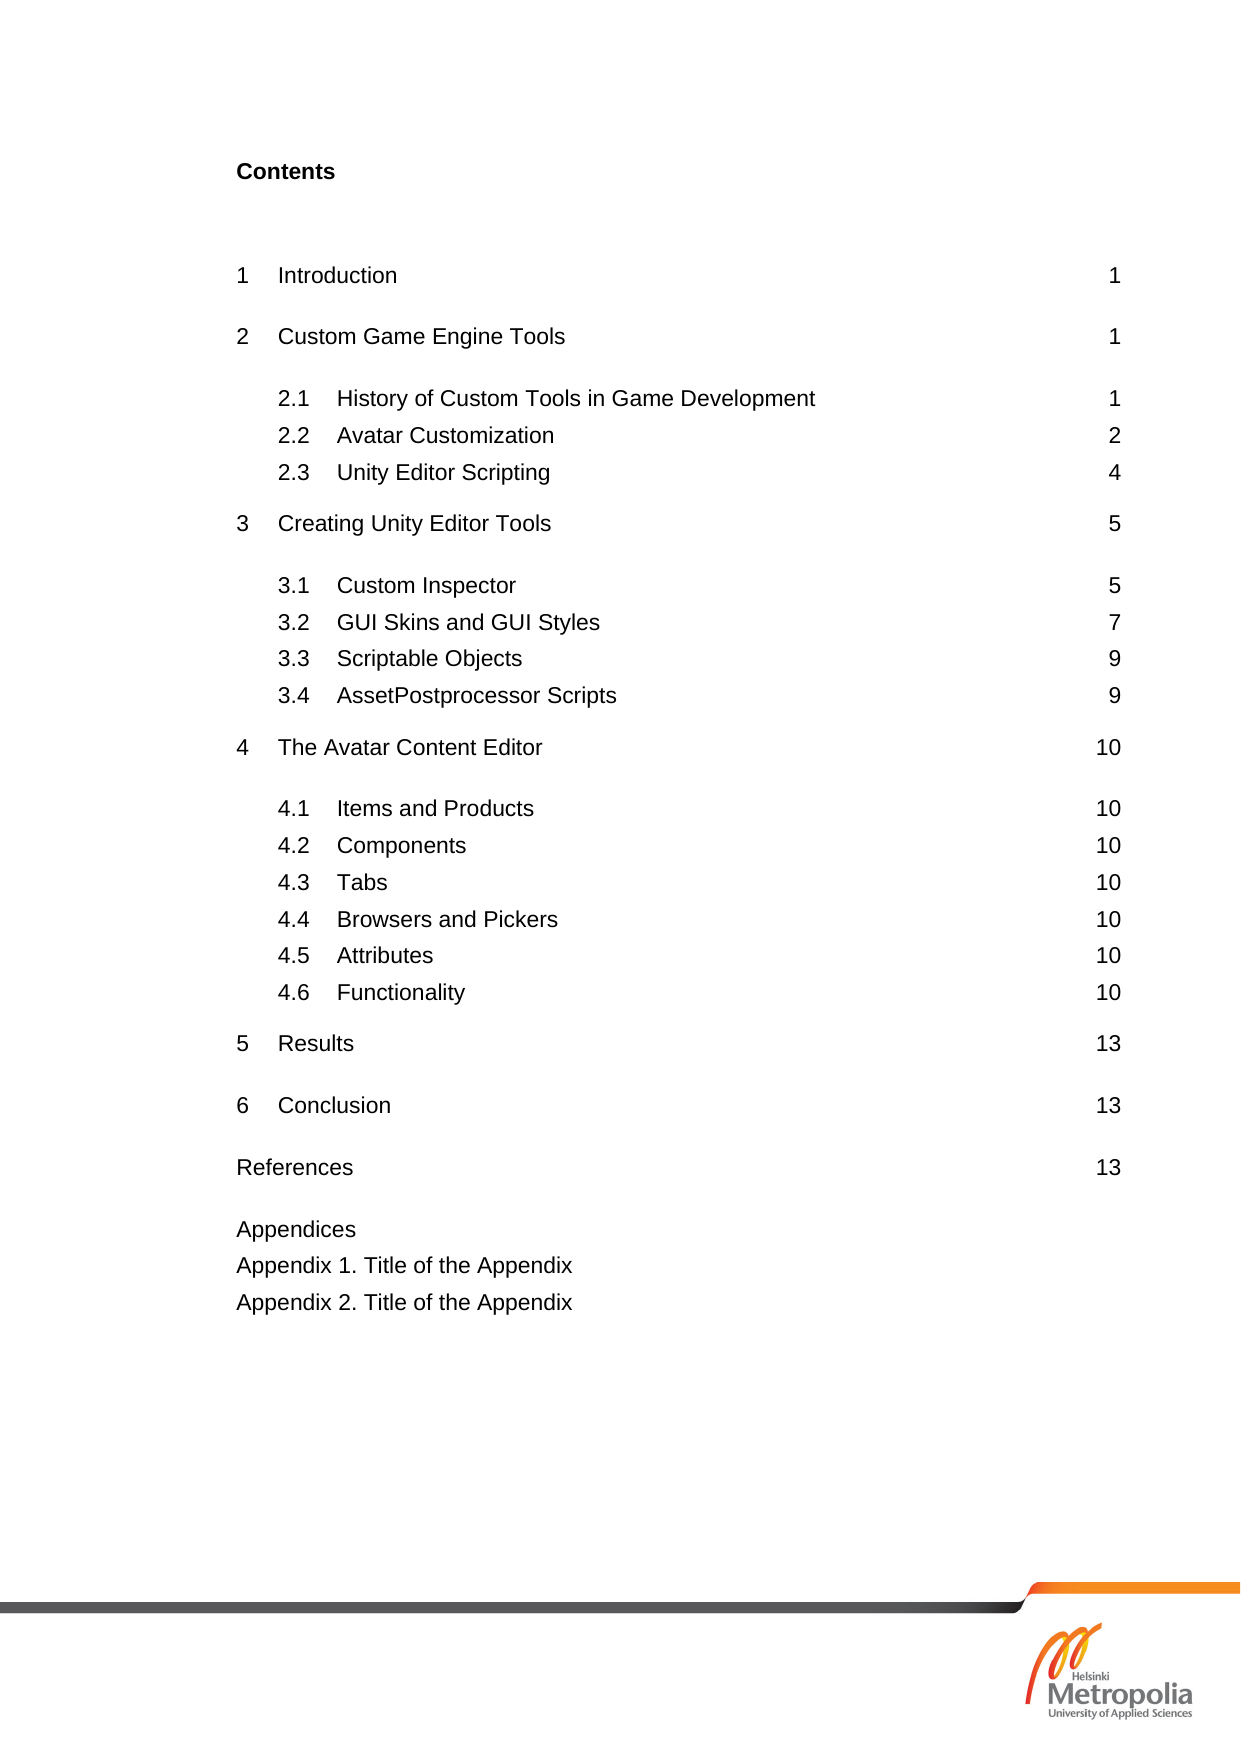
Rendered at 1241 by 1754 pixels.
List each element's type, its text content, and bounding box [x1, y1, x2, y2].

text References 13 [236, 1154, 1122, 1180]
picture [0, 1582, 1241, 1720]
text 2.2 Avatar Customization 2 [278, 422, 1122, 448]
text 2 Custom Game Engine Tools 1 [236, 323, 1122, 350]
text 4.5 Attributes 10 [278, 942, 1122, 969]
text Appendix 2. Title of the Appendix [236, 1289, 1122, 1316]
text 4.3 Tabs 10 [278, 869, 1122, 895]
text 4.4 Browsers and Pickers 10 [278, 906, 1122, 932]
text 5 Results 13 [236, 1030, 1122, 1057]
text 1 Introduction 1 [236, 262, 1122, 288]
text Appendices [236, 1216, 1122, 1242]
text 3.2 GUI Skins and GUI Styles 7 [278, 608, 1122, 635]
text 2.1 History of Custom Tools in Game Development 1 [278, 385, 1122, 411]
text 3.4 AssetPostprocessor Scripts 9 [278, 682, 1122, 708]
text Appendix 1. Title of the Appendix [236, 1252, 1122, 1279]
text 4 The Avatar Content Editor 10 [236, 733, 1122, 760]
text 3.3 Scriptable Objects 9 [278, 645, 1122, 672]
text 4.1 Items and Products 10 [278, 795, 1122, 822]
text 4.6 Functionality 10 [278, 979, 1122, 1005]
text 3 Creating Unity Editor Tools 5 [236, 510, 1122, 536]
text Contents [236, 158, 1122, 184]
text 6 Conclusion 13 [236, 1092, 1122, 1118]
text 2.3 Unity Editor Scripting 4 [278, 459, 1122, 485]
text 3.1 Custom Inspector 5 [278, 572, 1122, 598]
text 4.2 Components 10 [278, 832, 1122, 858]
